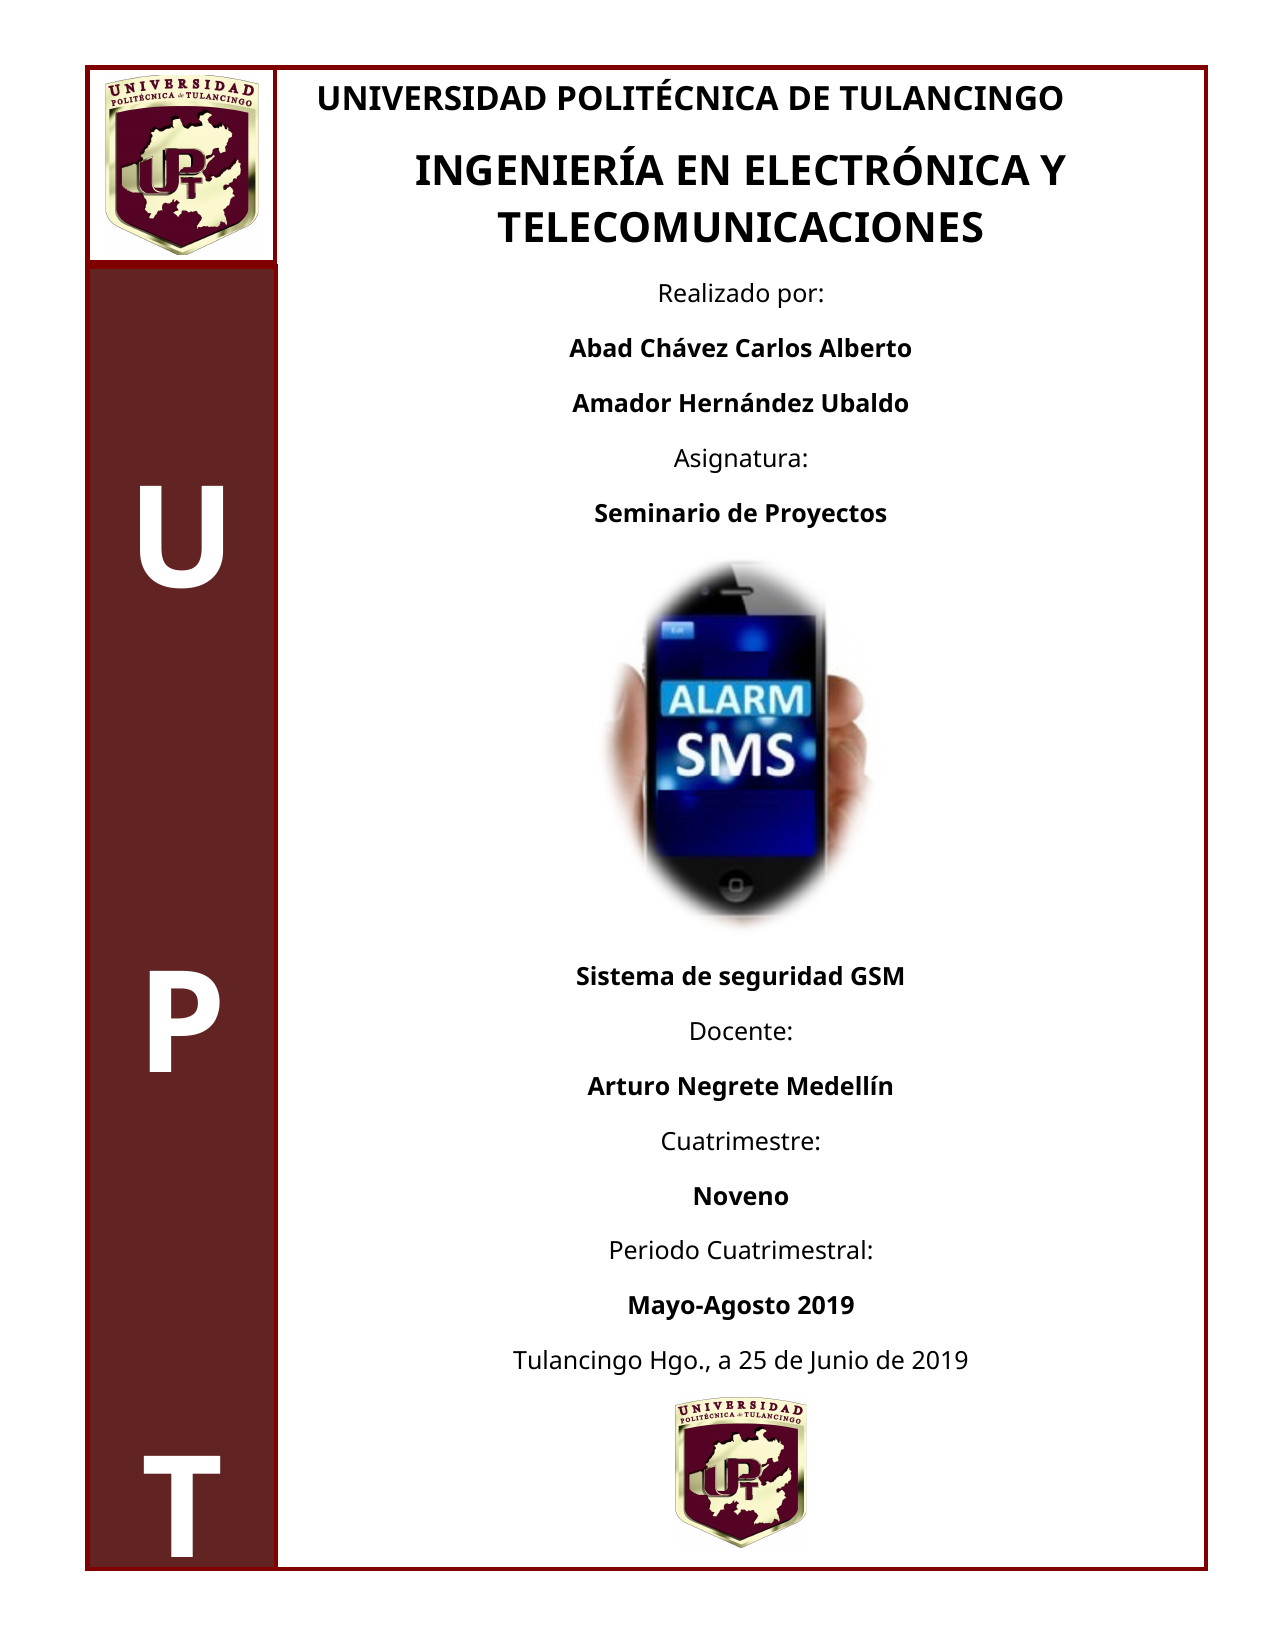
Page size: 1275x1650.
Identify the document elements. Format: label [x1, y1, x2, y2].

picture [675, 1397, 807, 1548]
picture [105, 75, 259, 255]
picture [627, 582, 854, 905]
